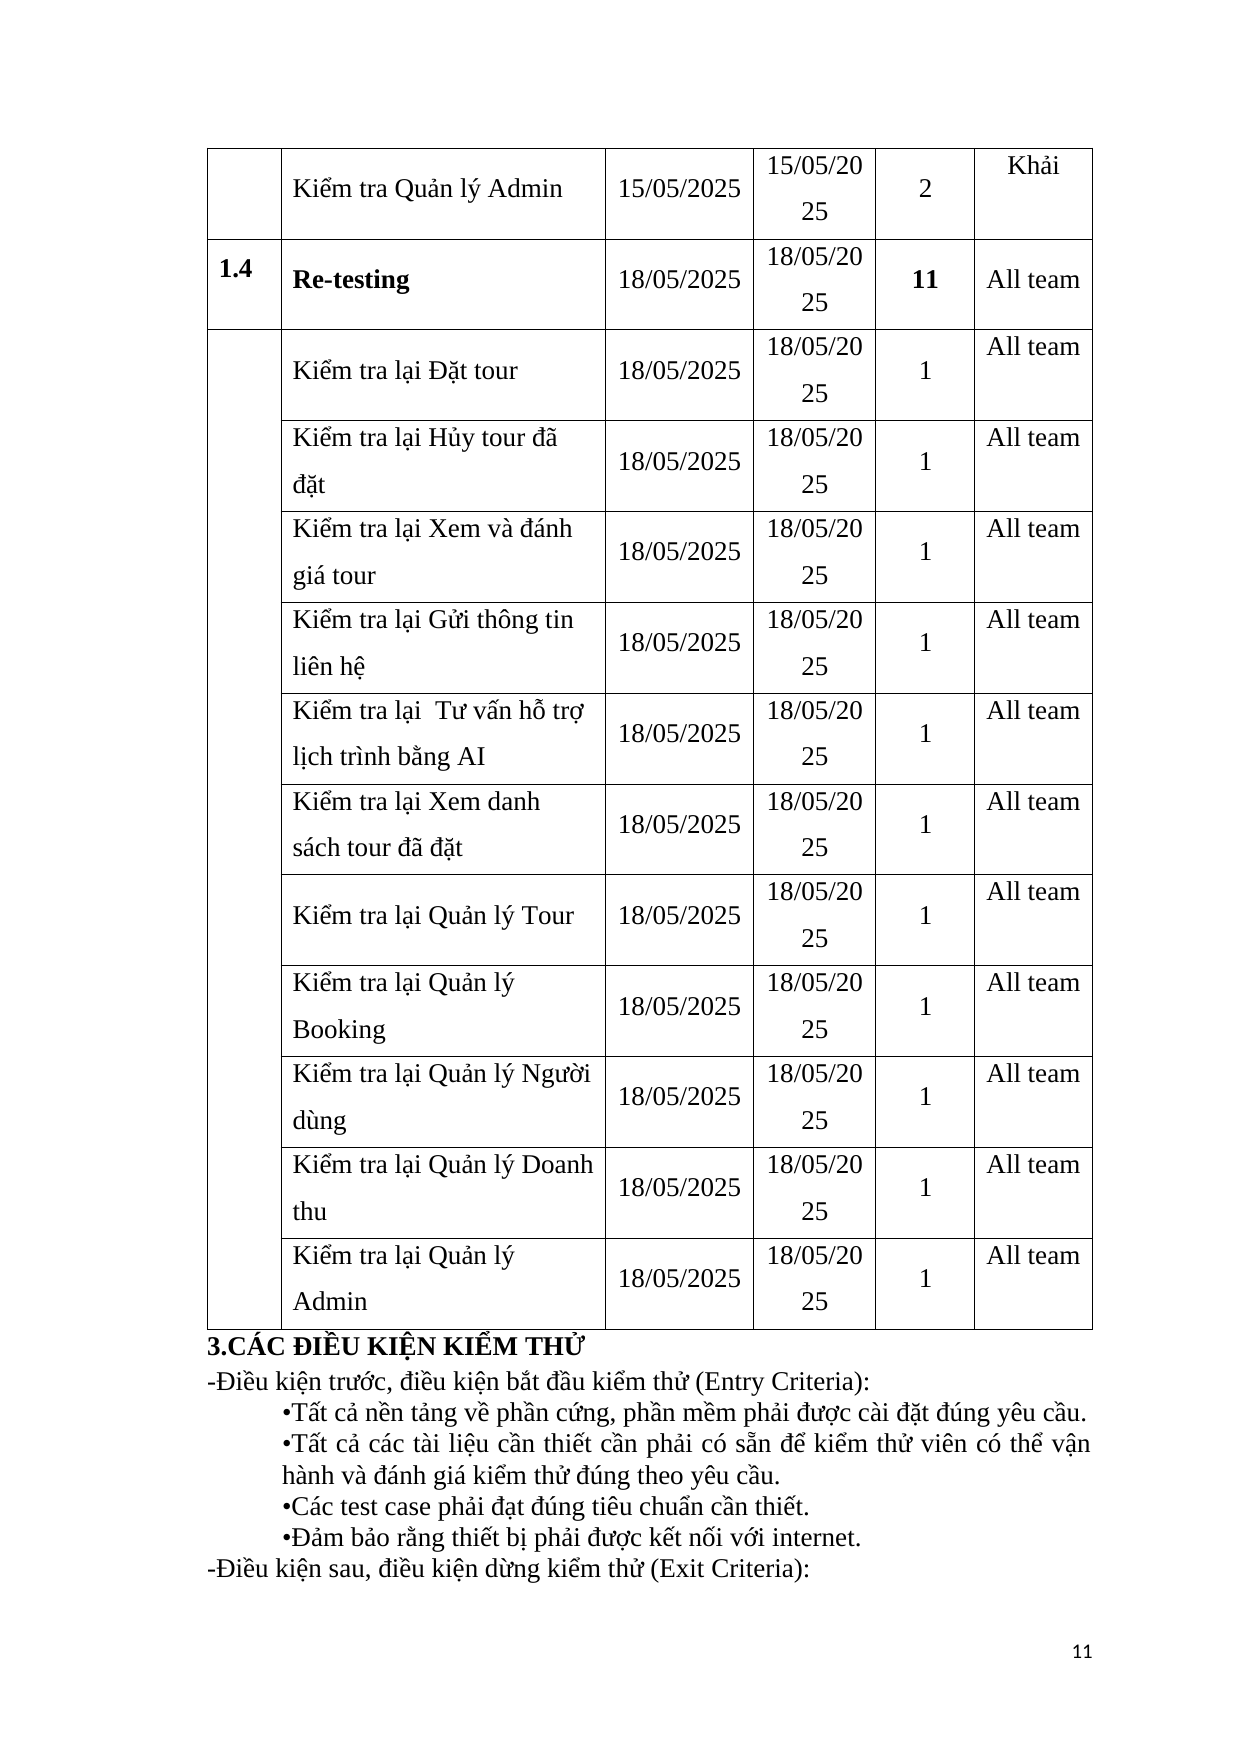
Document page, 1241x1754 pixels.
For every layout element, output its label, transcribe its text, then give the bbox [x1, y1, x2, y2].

table_cell 1 [876, 603, 974, 693]
table_cell Kiểm tra lại Gửi thông tin liên hệ [282, 603, 605, 693]
table_cell Re-testing [282, 240, 605, 329]
table_cell 2 [876, 149, 974, 238]
table_cell 18/05/2025 [606, 330, 753, 420]
text •Tất cả nền tảng về phần cứng, phần mềm phải được cài đặt đúng yêu cầu. [207, 1396, 1092, 1428]
table_cell 18/05/2025 [754, 330, 875, 420]
table_cell Khải [975, 149, 1092, 238]
table_cell Kiểm tra lại Tư vấn hỗ trợ lịch trình bằng AI [282, 694, 605, 783]
table_cell All team [975, 1239, 1092, 1328]
text •Đảm bảo rằng thiết bị phải được kết nối với internet. [207, 1521, 1092, 1552]
table_cell 18/05/2025 [754, 694, 875, 783]
table_cell 1 [876, 1148, 974, 1238]
table_cell All team [975, 421, 1092, 511]
table_cell 1 [876, 785, 974, 874]
table_cell 18/05/2025 [754, 785, 875, 874]
subtitle 3.CÁC ĐIỀU KIỆN KIỂM THỬ [207, 1330, 1092, 1361]
table_cell All team [975, 1148, 1092, 1238]
table_cell 1 [876, 421, 974, 511]
table_cell 18/05/2025 [754, 512, 875, 602]
table_cell 1 [876, 694, 974, 783]
table_cell All team [975, 1057, 1092, 1147]
table_cell 18/05/2025 [606, 240, 753, 329]
text •Các test case phải đạt đúng tiêu chuẩn cần thiết. [207, 1490, 1092, 1521]
table_cell 18/05/2025 [606, 603, 753, 693]
table_cell Kiểm tra Quản lý Admin [282, 149, 605, 238]
table_cell All team [975, 603, 1092, 693]
table_cell Kiểm tra lại Quản lý Doanh thu [282, 1148, 605, 1238]
table_cell 1 [876, 966, 974, 1056]
table_cell All team [975, 875, 1092, 965]
table_cell 18/05/2025 [754, 421, 875, 511]
table_cell 18/05/2025 [606, 785, 753, 874]
table_cell 1 [876, 875, 974, 965]
table_cell 1 [876, 512, 974, 602]
table_cell 18/05/2025 [606, 966, 753, 1056]
table_cell Kiểm tra lại Quản lý Người dùng [282, 1057, 605, 1147]
table_cell 18/05/2025 [606, 1239, 753, 1328]
table_cell 18/05/2025 [606, 1057, 753, 1147]
table_cell 18/05/2025 [754, 1239, 875, 1328]
text -Điều kiện sau, điều kiện dừng kiểm thử (Exit Criteria): [207, 1552, 1092, 1583]
table_cell 18/05/2025 [606, 512, 753, 602]
table_cell 18/05/2025 [606, 421, 753, 511]
table_cell 15/05/2025 [754, 149, 875, 238]
table_cell 1 [876, 1057, 974, 1147]
table_cell Kiểm tra lại Xem và đánh giá tour [282, 512, 605, 602]
table_cell 18/05/2025 [606, 1148, 753, 1238]
text •Tất cả các tài liệu cần thiết cần phải có sẵn để kiểm thử viên có thể vận hành và đánh giá kiểm thử đúng theo yêu cầu. [282, 1428, 1092, 1490]
table_cell All team [975, 694, 1092, 783]
table_cell All team [975, 966, 1092, 1056]
table_cell All team [975, 240, 1092, 329]
table_cell 11 [876, 240, 974, 329]
table_cell All team [975, 330, 1092, 420]
table_cell 18/05/2025 [754, 240, 875, 329]
table_cell 18/05/2025 [754, 1148, 875, 1238]
table_cell Kiểm tra lại Xem danh sách tour đã đặt [282, 785, 605, 874]
table_cell All team [975, 785, 1092, 874]
table_cell 18/05/2025 [606, 875, 753, 965]
table_cell 18/05/2025 [754, 966, 875, 1056]
table_cell 15/05/2025 [606, 149, 753, 238]
text -Điều kiện trước, điều kiện bắt đầu kiểm thử (Entry Criteria): [207, 1365, 1092, 1396]
table_cell Kiểm tra lại Quản lý Booking [282, 966, 605, 1056]
table_cell 18/05/2025 [606, 694, 753, 783]
table_cell [208, 330, 281, 1328]
table_cell All team [975, 512, 1092, 602]
table_cell Kiểm tra lại Hủy tour đã đặt [282, 421, 605, 511]
table_cell Kiểm tra lại Quản lý Tour [282, 875, 605, 965]
table_cell 1.4 [208, 240, 281, 329]
table_cell Kiểm tra lại Đặt tour [282, 330, 605, 420]
table_cell 18/05/2025 [754, 875, 875, 965]
table_cell 18/05/2025 [754, 1057, 875, 1147]
table_cell 1 [876, 330, 974, 420]
table_cell 1 [876, 1239, 974, 1328]
table_cell 18/05/2025 [754, 603, 875, 693]
table_cell Kiểm tra lại Quản lý Admin [282, 1239, 605, 1328]
